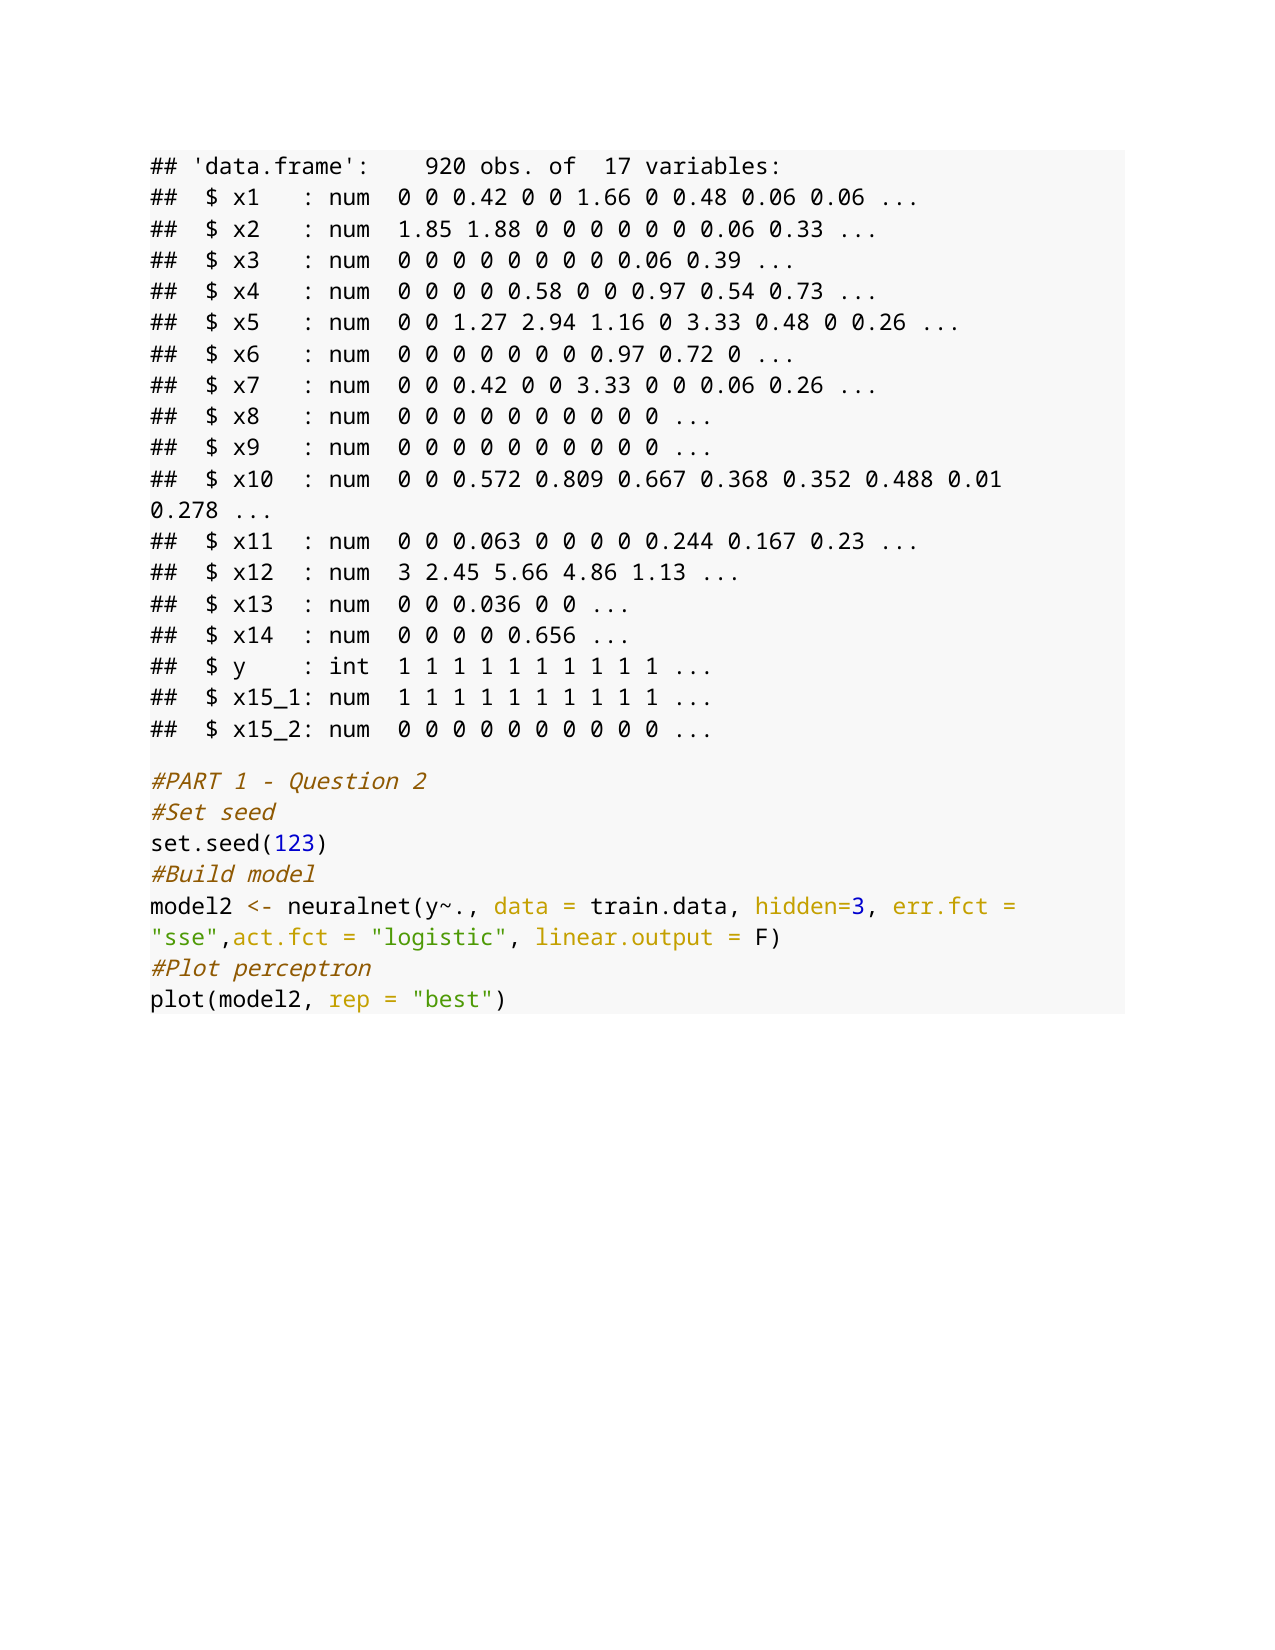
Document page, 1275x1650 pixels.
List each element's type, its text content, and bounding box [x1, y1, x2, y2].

text #PART 1 - Question 2 #Set seed set.seed(123) #Build model model2 <- neuralnet(y~., data = train.data, hidden=3, err.fct = "sse",act.fct = "logistic", linear.output = F) #Plot perceptron plot(model2, rep = "best") [150, 764, 1125, 1014]
text ## 'data.frame': 920 obs. of 17 variables: ## $ x1 : num 0 0 0.42 0 0 1.66 0 0.48 0.06 0.06 ... ## $ x2 : num 1.85 1.88 0 0 0 0 0 0 0.06 0.33 ... ## $ x3 : num 0 0 0 0 0 0 0 0 0.06 0.39 ... ## $ x4 : num 0 0 0 0 0.58 0 0 0.97 0.54 0.73 ... ## $ x5 : num 0 0 1.27 2.94 1.16 0 3.33 0.48 0 0.26 ... ## $ x6 : num 0 0 0 0 0 0 0 0.97 0.72 0 ... ## $ x7 : num 0 0 0.42 0 0 3.33 0 0 0.06 0.26 ... ## $ x8 : num 0 0 0 0 0 0 0 0 0 0 ... ## $ x9 : num 0 0 0 0 0 0 0 0 0 0 ... ## $ x10 : num 0 0 0.572 0.809 0.667 0.368 0.352 0.488 0.01 0.278 ... ## $ x11 : num 0 0 0.063 0 0 0 0 0.244 0.167 0.23 ... ## $ x12 : num 3 2.45 5.66 4.86 1.13 ... ## $ x13 : num 0 0 0.036 0 0 ... ## $ x14 : num 0 0 0 0 0.656 ... ## $ y : int 1 1 1 1 1 1 1 1 1 1 ... ## $ x15_1: num 1 1 1 1 1 1 1 1 1 1 ... ## $ x15_2: num 0 0 0 0 0 0 0 0 0 0 ... [150, 150, 1125, 744]
